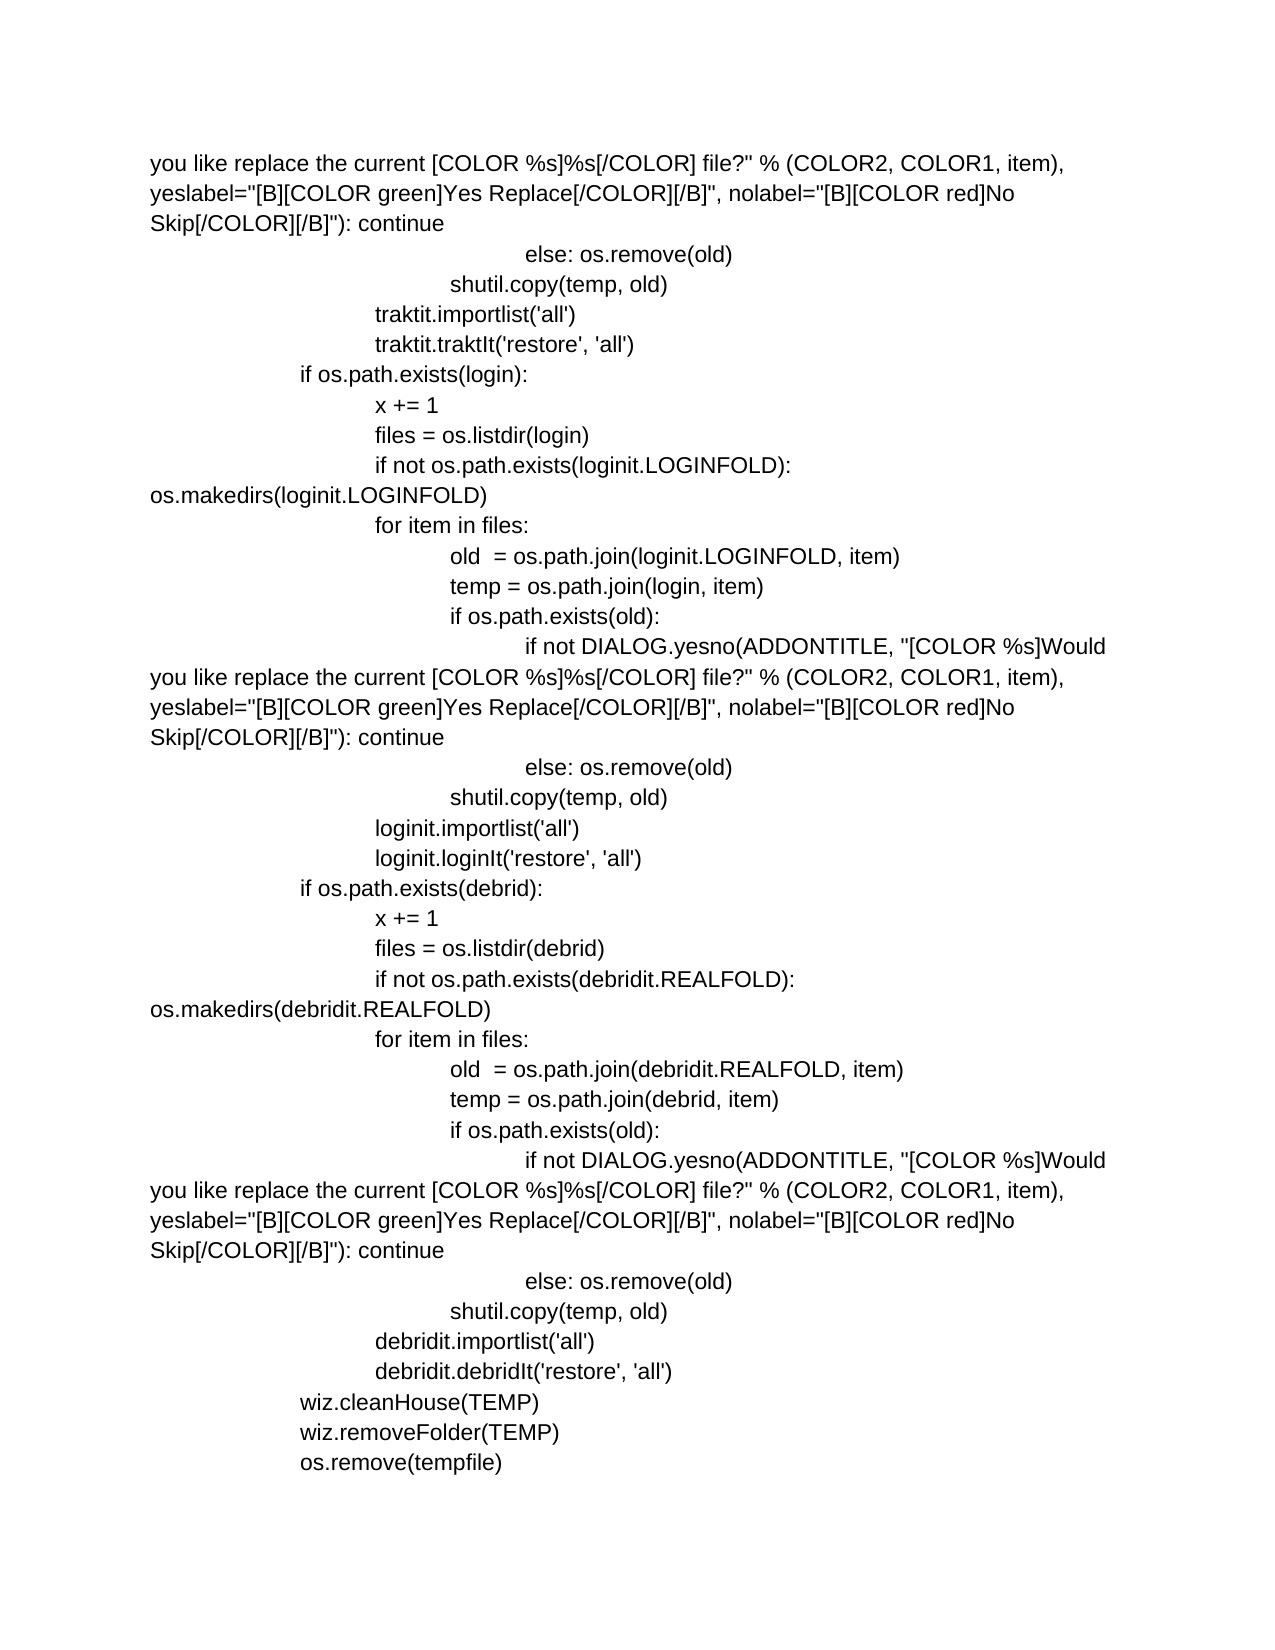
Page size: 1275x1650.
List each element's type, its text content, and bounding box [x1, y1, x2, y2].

text if os.path.exists(debrid): [150, 875, 1125, 901]
text else: os.remove(old) [150, 1268, 1125, 1294]
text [150, 150, 1125, 237]
text old = os.path.join(loginit.LOGINFOLD, item) [150, 543, 1125, 569]
text x += 1 [150, 905, 1125, 932]
text wiz.cleanHouse(TEMP) [150, 1388, 1125, 1415]
text if not os.path.exists(debridit.REALFOLD): os.makedirs(debridit.REALFOLD) [150, 966, 1125, 1022]
text shutil.copy(temp, old) [150, 1298, 1125, 1324]
text os.remove(tempfile) [150, 1449, 1125, 1475]
text loginit.importlist('all') [150, 814, 1125, 841]
text files = os.listdir(debrid) [150, 935, 1125, 962]
text if os.path.exists(old): [150, 1117, 1125, 1143]
text shutil.copy(temp, old) [150, 271, 1125, 297]
text debridit.importlist('all') [150, 1328, 1125, 1354]
text temp = os.path.join(login, item) [150, 573, 1125, 599]
text traktit.importlist('all') [150, 301, 1125, 327]
text x += 1 [150, 392, 1125, 418]
text for item in files: [150, 512, 1125, 539]
text shutil.copy(temp, old) [150, 784, 1125, 811]
text if os.path.exists(login): [150, 361, 1125, 388]
text else: os.remove(old) [150, 754, 1125, 781]
text wiz.removeFolder(TEMP) [150, 1419, 1125, 1445]
text files = os.listdir(login) [150, 422, 1125, 448]
text temp = os.path.join(debrid, item) [150, 1086, 1125, 1113]
text else: os.remove(old) [150, 241, 1125, 267]
text old = os.path.join(debridit.REALFOLD, item) [150, 1056, 1125, 1083]
text for item in files: [150, 1026, 1125, 1052]
text debridit.debridIt('restore', 'all') [150, 1358, 1125, 1385]
text traktit.traktIt('restore', 'all') [150, 331, 1125, 358]
text if not os.path.exists(loginit.LOGINFOLD): os.makedirs(loginit.LOGINFOLD) [150, 452, 1125, 509]
text loginit.loginIt('restore', 'all') [150, 845, 1125, 871]
text if os.path.exists(old): [150, 603, 1125, 629]
